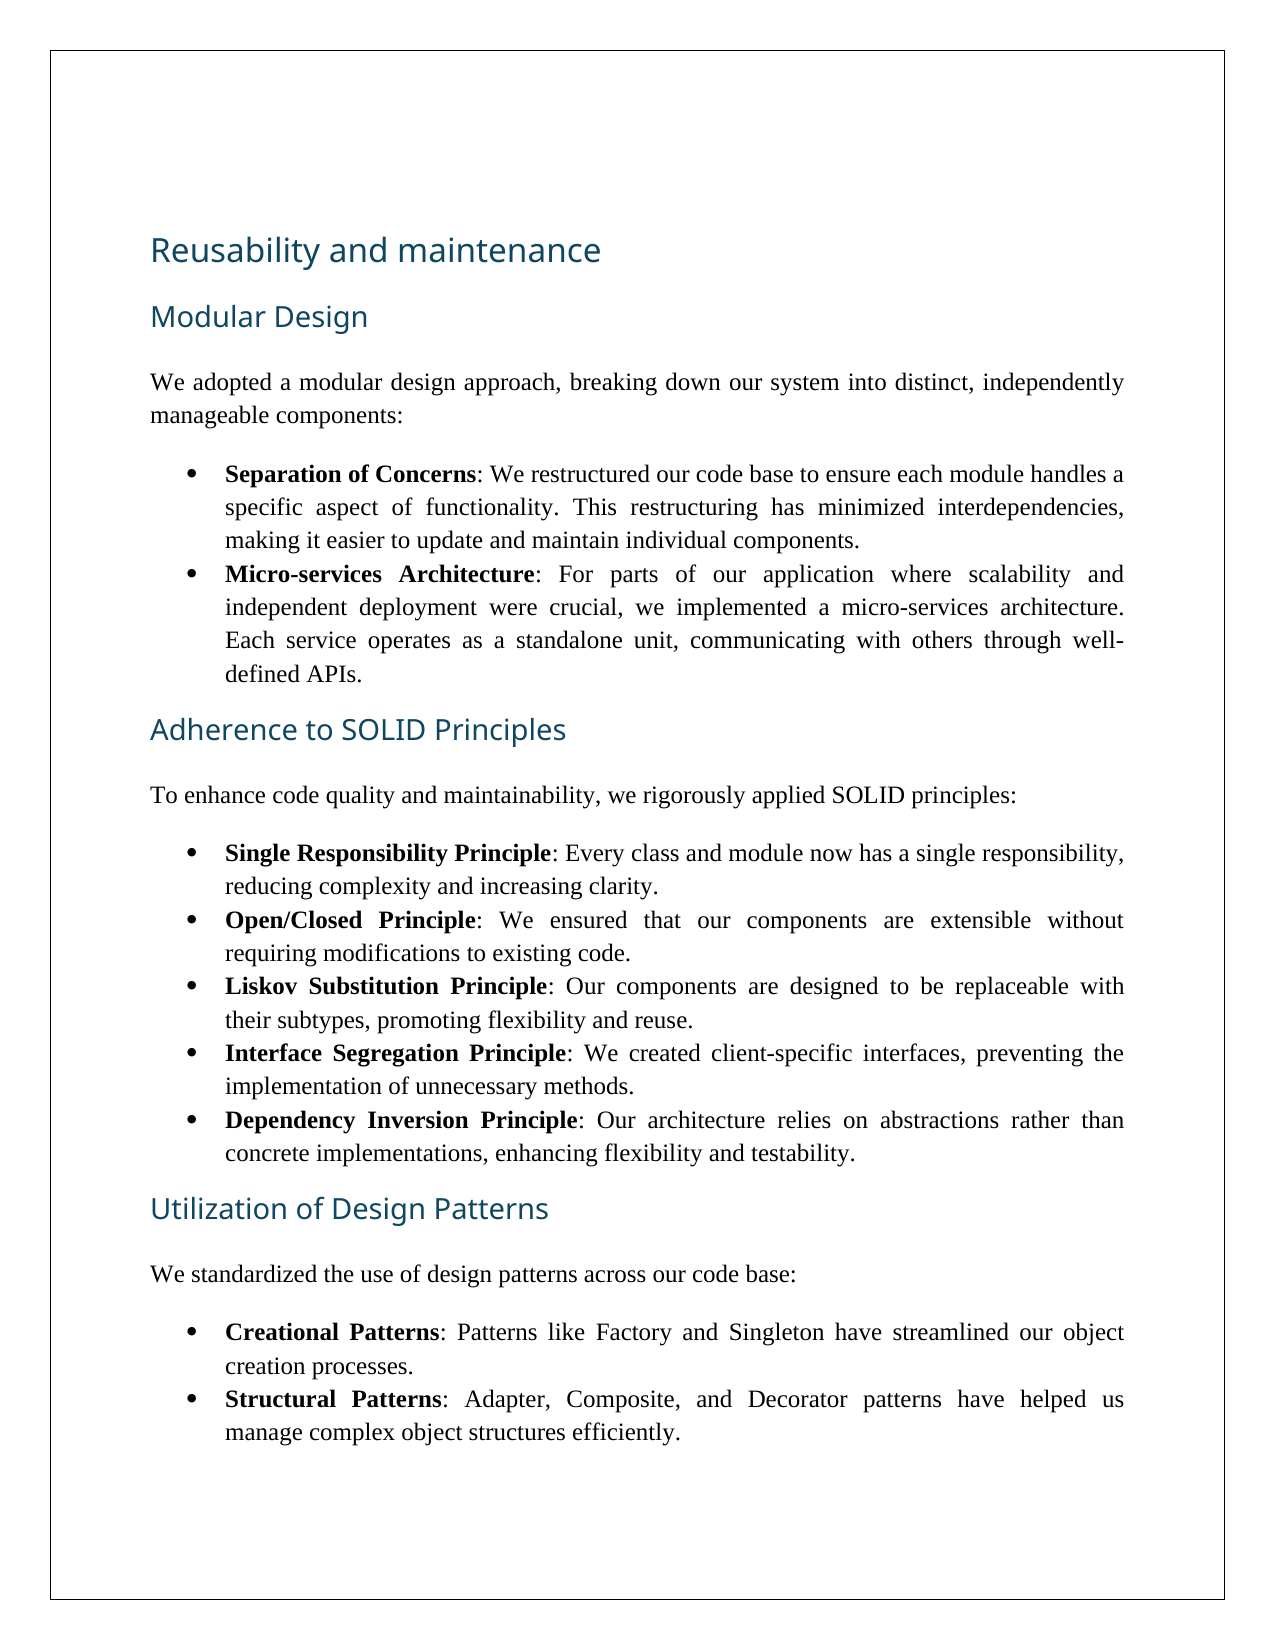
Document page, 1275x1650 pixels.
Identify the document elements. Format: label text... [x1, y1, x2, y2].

list Structural Patterns: Adapter, Composite, and Decorator patterns have helped us manage complex object structures efficiently. [187, 1384, 1125, 1446]
subtitle Utilization of Design Patterns [150, 1188, 1125, 1228]
list Liskov Substitution Principle: Our components are designed to be replaceable with their subtypes, promoting flexibility and reuse. [187, 971, 1125, 1033]
subtitle Adherence to SOLID Principles [150, 709, 1125, 748]
list Micro-services Architecture: For parts of our application where scalability and independent deployment were crucial, we implemented a micro-services architecture. Each service operates as a standalone unit, communicating with others through well-defined APIs. [187, 559, 1125, 688]
list Dependency Inversion Principle: Our architecture relies on abstractions rather than concrete implementations, enhancing flexibility and testability. [187, 1105, 1125, 1167]
subtitle Reusability and maintenance [150, 227, 1125, 272]
list Creational Patterns: Patterns like Factory and Singleton have streamlined our object creation processes. [187, 1317, 1125, 1379]
text We adopted a modular design approach, breaking down our system into distinct, independently manageable components: [150, 367, 1125, 429]
list Separation of Concerns: We restructured our code base to ensure each module handles a specific aspect of functionality. This restructuring has minimized interdependencies, making it easier to update and maintain individual components. [187, 459, 1125, 554]
list Single Responsibility Principle: Every class and module now has a single responsibility, reducing complexity and increasing clarity. [187, 838, 1125, 900]
text We standardized the use of design patterns across our code base: [150, 1259, 1125, 1288]
subtitle Modular Design [150, 296, 1125, 336]
list Open/Closed Principle: We ensured that our components are extensible without requiring modifications to existing code. [187, 905, 1125, 967]
list Interface Segregation Principle: We created client-specific interfaces, preventing the implementation of unnecessary methods. [187, 1038, 1125, 1100]
text To enhance code quality and maintainability, we rigorously applied SOLID principles: [150, 780, 1125, 808]
